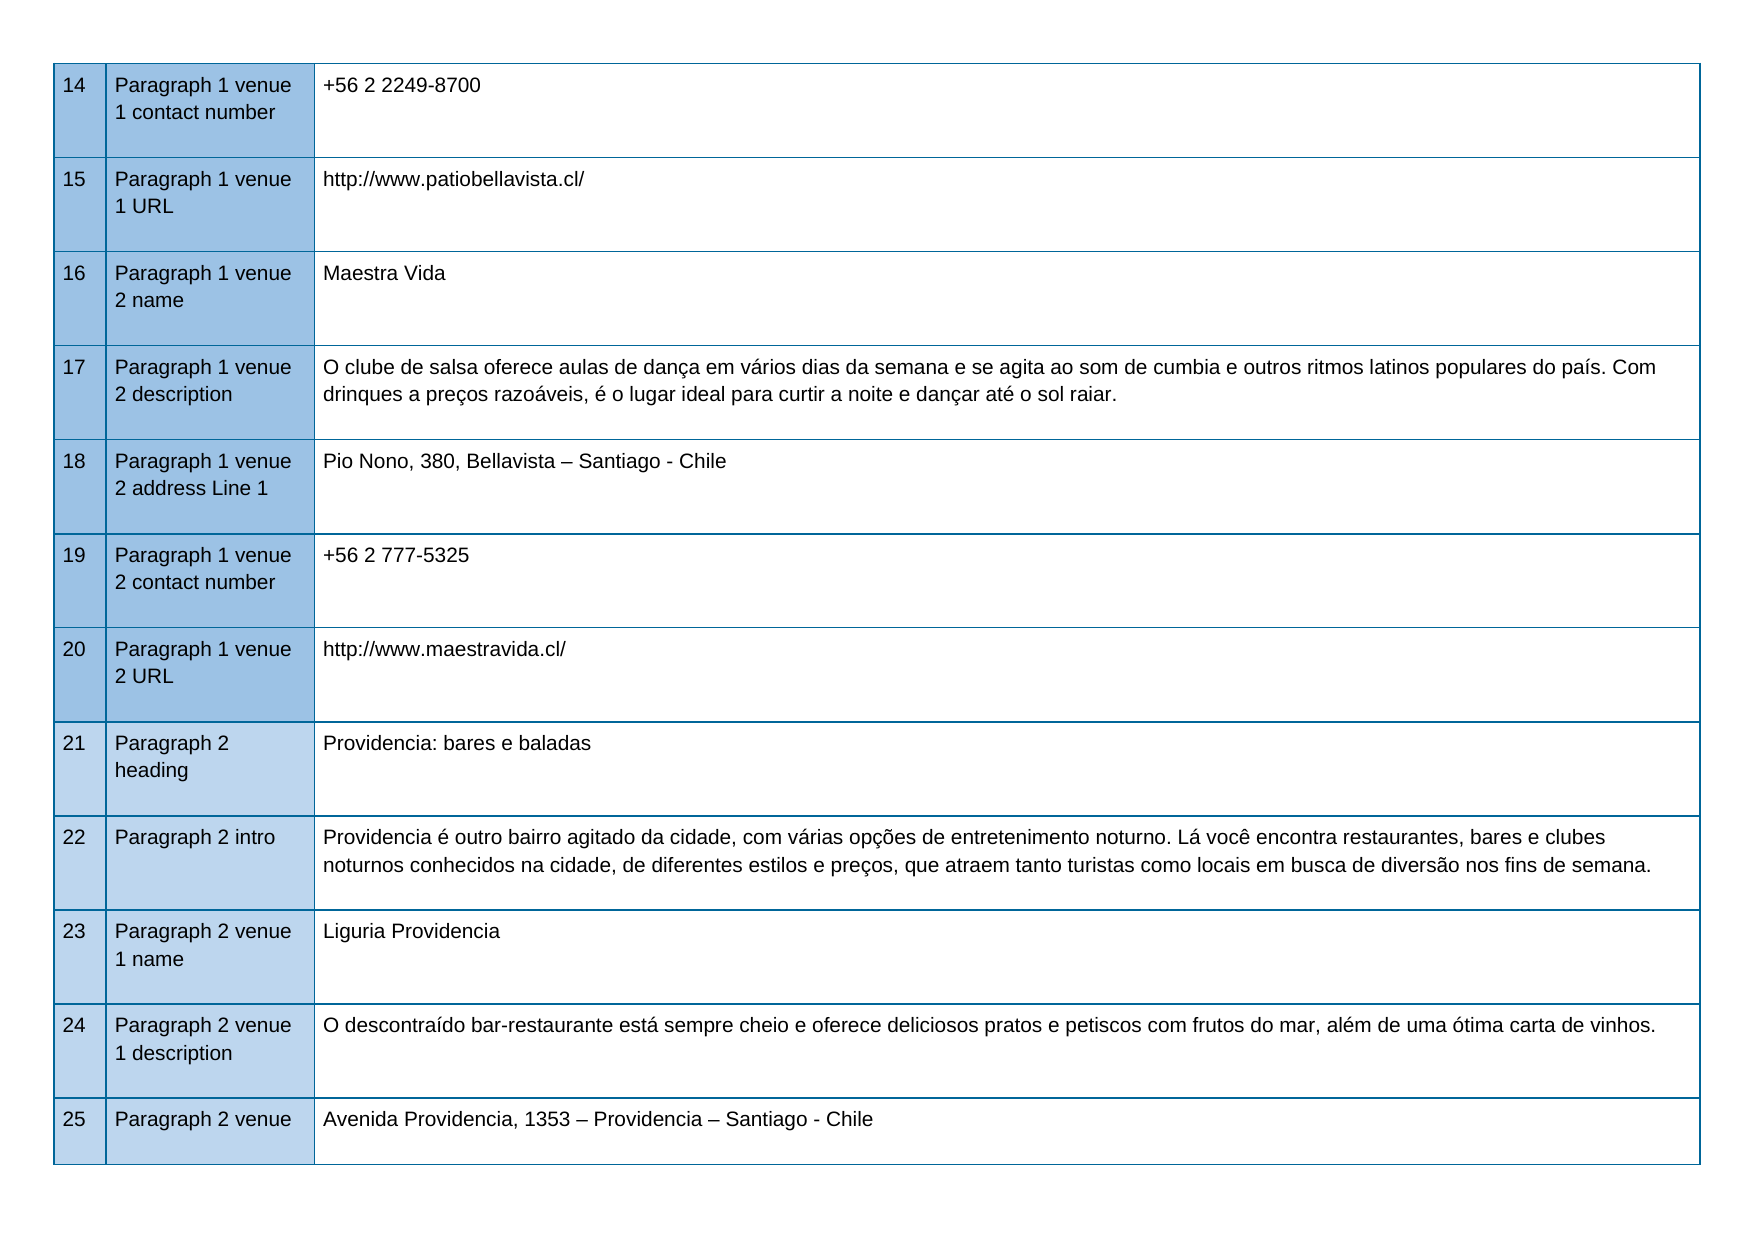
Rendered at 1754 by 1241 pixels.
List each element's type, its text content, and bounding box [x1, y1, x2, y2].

table_cell 17 [55, 346, 105, 439]
table_cell 18 [55, 440, 105, 533]
table_cell O clube de salsa oferece aulas de dança em vários dias da semana e se agita ao som de cumbia e outros ritmos latinos populares do país. Com drinques a preços razoáveis, é o lugar ideal para curtir a noite e dançar até o sol raiar. [315, 346, 1699, 439]
table_cell Paragraph 1 venue 1 contact number [107, 64, 314, 157]
table_cell Paragraph 1 venue 2 name [107, 252, 314, 345]
table_cell 23 [55, 911, 105, 1003]
table_cell Providencia: bares e baladas [315, 723, 1699, 815]
table_cell 21 [55, 723, 105, 815]
table_cell Maestra Vida [315, 252, 1699, 345]
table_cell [107, 1099, 314, 1164]
table_cell Paragraph 1 venue 2 URL [107, 628, 314, 721]
table_cell Paragraph 2 heading [107, 723, 314, 815]
table_cell Paragraph 2 intro [107, 817, 314, 909]
table_cell 20 [55, 628, 105, 721]
table_cell Paragraph 2 venue 1 name [107, 911, 314, 1003]
table_cell Paragraph 2 venue 1 description [107, 1005, 314, 1097]
table_cell Providencia é outro bairro agitado da cidade, com várias opções de entretenimento noturno. Lá você encontra restaurantes, bares e clubes noturnos conhecidos na cidade, de diferentes estilos e preços, que atraem tanto turistas como locais em busca de diversão nos fins de semana. [315, 817, 1699, 909]
table_cell 16 [55, 252, 105, 345]
table_cell 15 [55, 158, 105, 251]
table_cell Pio Nono, 380, Bellavista – Santiago - Chile [315, 440, 1699, 533]
table_cell Paragraph 1 venue 2 description [107, 346, 314, 439]
table_cell 19 [55, 535, 105, 627]
table_cell O descontraído bar-restaurante está sempre cheio e oferece deliciosos pratos e petiscos com frutos do mar, além de uma ótima carta de vinhos. [315, 1005, 1699, 1097]
table_cell http://www.maestravida.cl/ [315, 628, 1699, 721]
table_cell +56 2 2249-8700 [315, 64, 1699, 157]
table_cell Paragraph 1 venue 1 URL [107, 158, 314, 251]
table_cell 14 [55, 64, 105, 157]
table_cell Paragraph 1 venue 2 contact number [107, 535, 314, 627]
table_cell Paragraph 1 venue 2 address Line 1 [107, 440, 314, 533]
table_cell http://www.patiobellavista.cl/ [315, 158, 1699, 251]
table_cell 24 [55, 1005, 105, 1097]
table_cell 25 [55, 1099, 105, 1164]
table_cell 22 [55, 817, 105, 909]
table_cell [315, 1099, 1699, 1164]
table_cell +56 2 777-5325 [315, 535, 1699, 627]
table_cell Liguria Providencia [315, 911, 1699, 1003]
